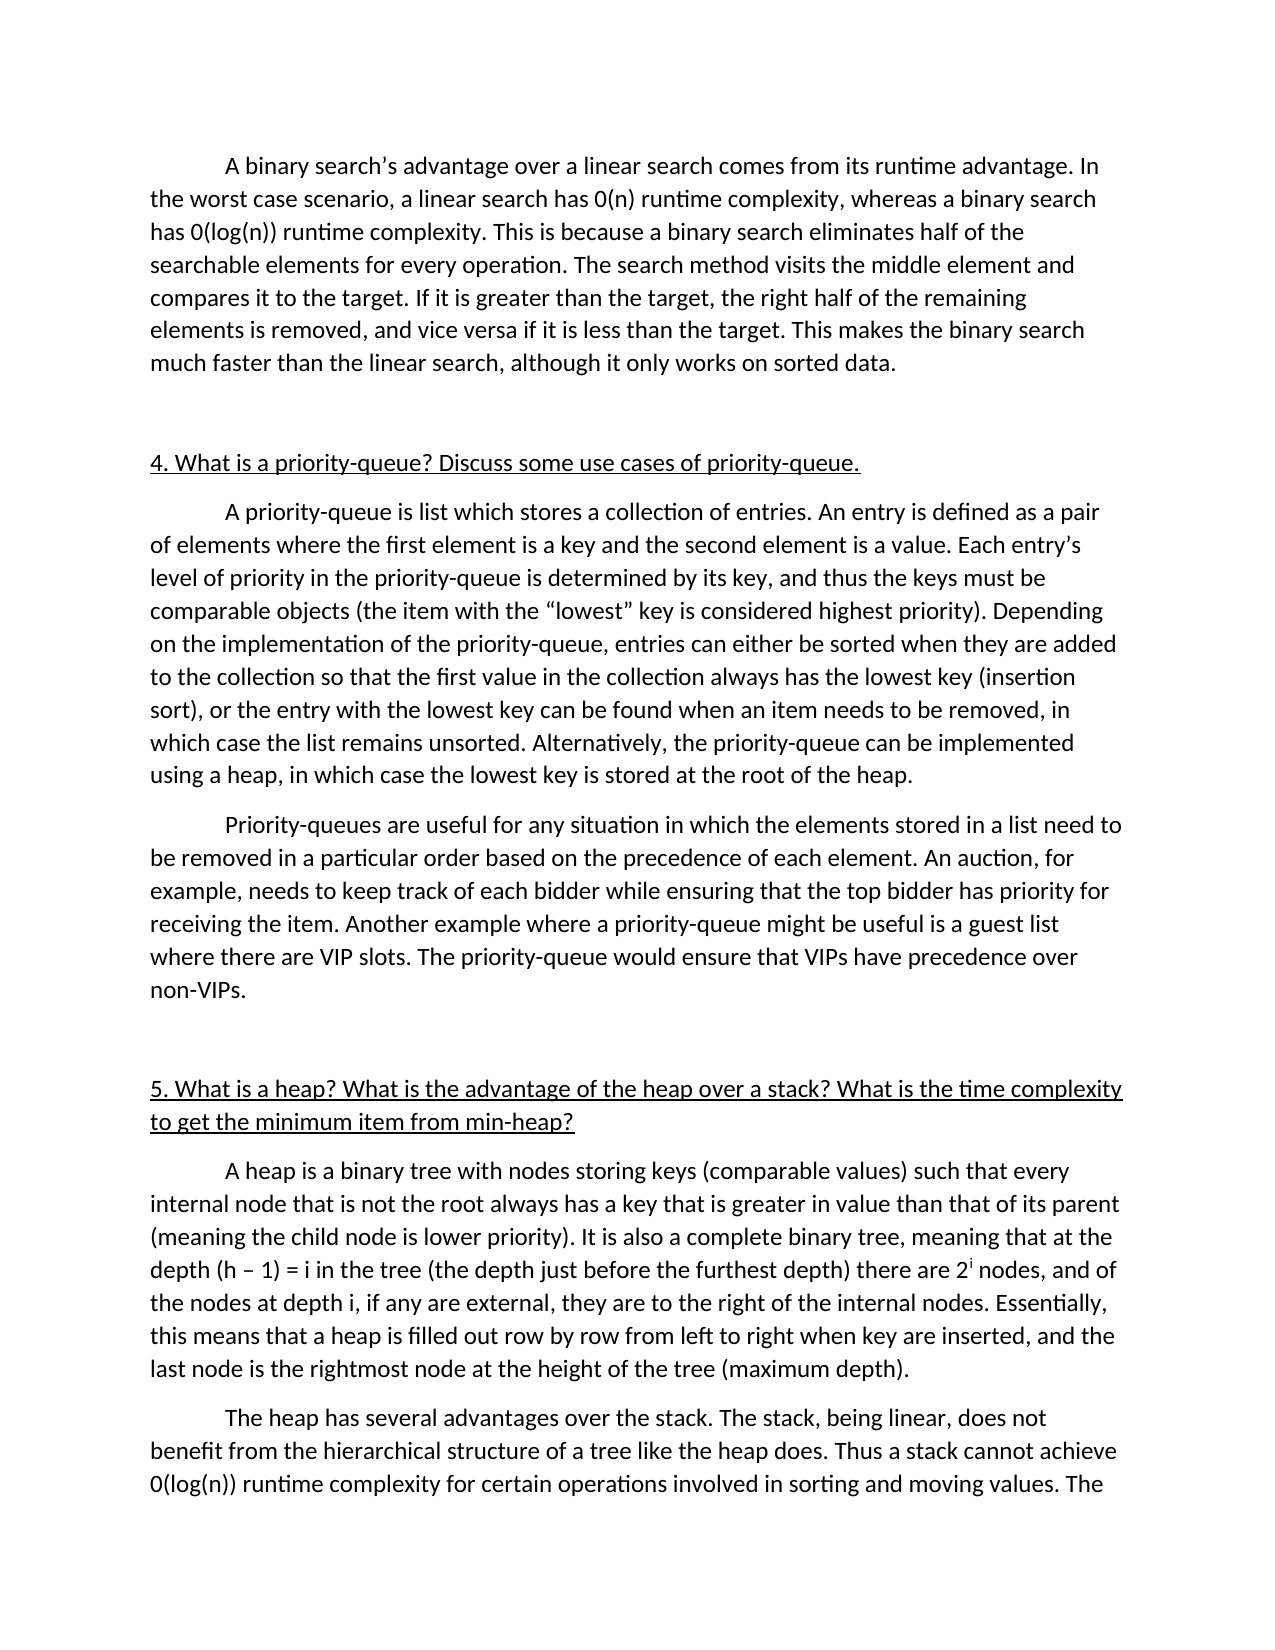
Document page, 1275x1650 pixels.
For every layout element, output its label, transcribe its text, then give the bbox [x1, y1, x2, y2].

text A priority-queue is list which stores a collection of entries. An entry is defined as a pair of elements where the first element is a key and the second element is a value. Each entry’s level of priority in the priority-queue is determined by its key, and thus the keys must be comparable objects (the item with the “lowest” key is considered highest priority). Depending on the implementation of the priority-queue, entries can either be sorted when they are added to the collection so that the first value in the collection always has the lowest key (insertion sort), or the entry with the lowest key can be found when an item needs to be removed, in which case the list remains unsorted. Alternatively, the priority-queue can be implemented using a heap, in which case the lowest key is stored at the root of the heap. [150, 496, 1125, 790]
text 5. What is a heap? What is the advantage of the heap over a stack? What is the time complexity to get the minimum item from min-heap? [150, 1073, 1125, 1136]
text A binary search’s advantage over a linear search comes from its runtime advantage. In the worst case scenario, a linear search has 0(n) runtime complexity, whereas a binary search has 0(log(n)) runtime complexity. This is because a binary search eliminates half of the searchable elements for every operation. The search method visits the middle element and compares it to the target. If it is greater than the target, the right half of the remaining elements is removed, and vice versa if it is less than the target. This makes the binary search much faster than the linear search, although it only works on sorted data. [150, 150, 1125, 378]
text Priority-queues are useful for any situation in which the elements stored in a list need to be removed in a particular order based on the precedence of each element. An auction, for example, needs to keep track of each bidder while ensuring that the top bidder has priority for receiving the item. Another example where a priority-queue might be useful is a guest list where there are VIP slots. The priority-queue would ensure that VIPs have precedence over non-VIPs. [150, 809, 1125, 1004]
text A heap is a binary tree with nodes storing keys (comparable values) such that every internal node that is not the root always has a key that is greater in value than that of its parent (meaning the child node is lower priority). It is also a complete binary tree, meaning that at the depth (h – 1) = i in the tree (the depth just before the furthest depth) there are 2i nodes, and of the nodes at depth i, if any are external, they are to the right of the internal nodes. Essentially, this means that a heap is filled out row by row from left to right when key are inserted, and the last node is the rightmost node at the height of the tree (maximum depth). [150, 1155, 1125, 1383]
text 4. What is a priority-queue? Discuss some use cases of priority-queue. [150, 447, 1125, 477]
